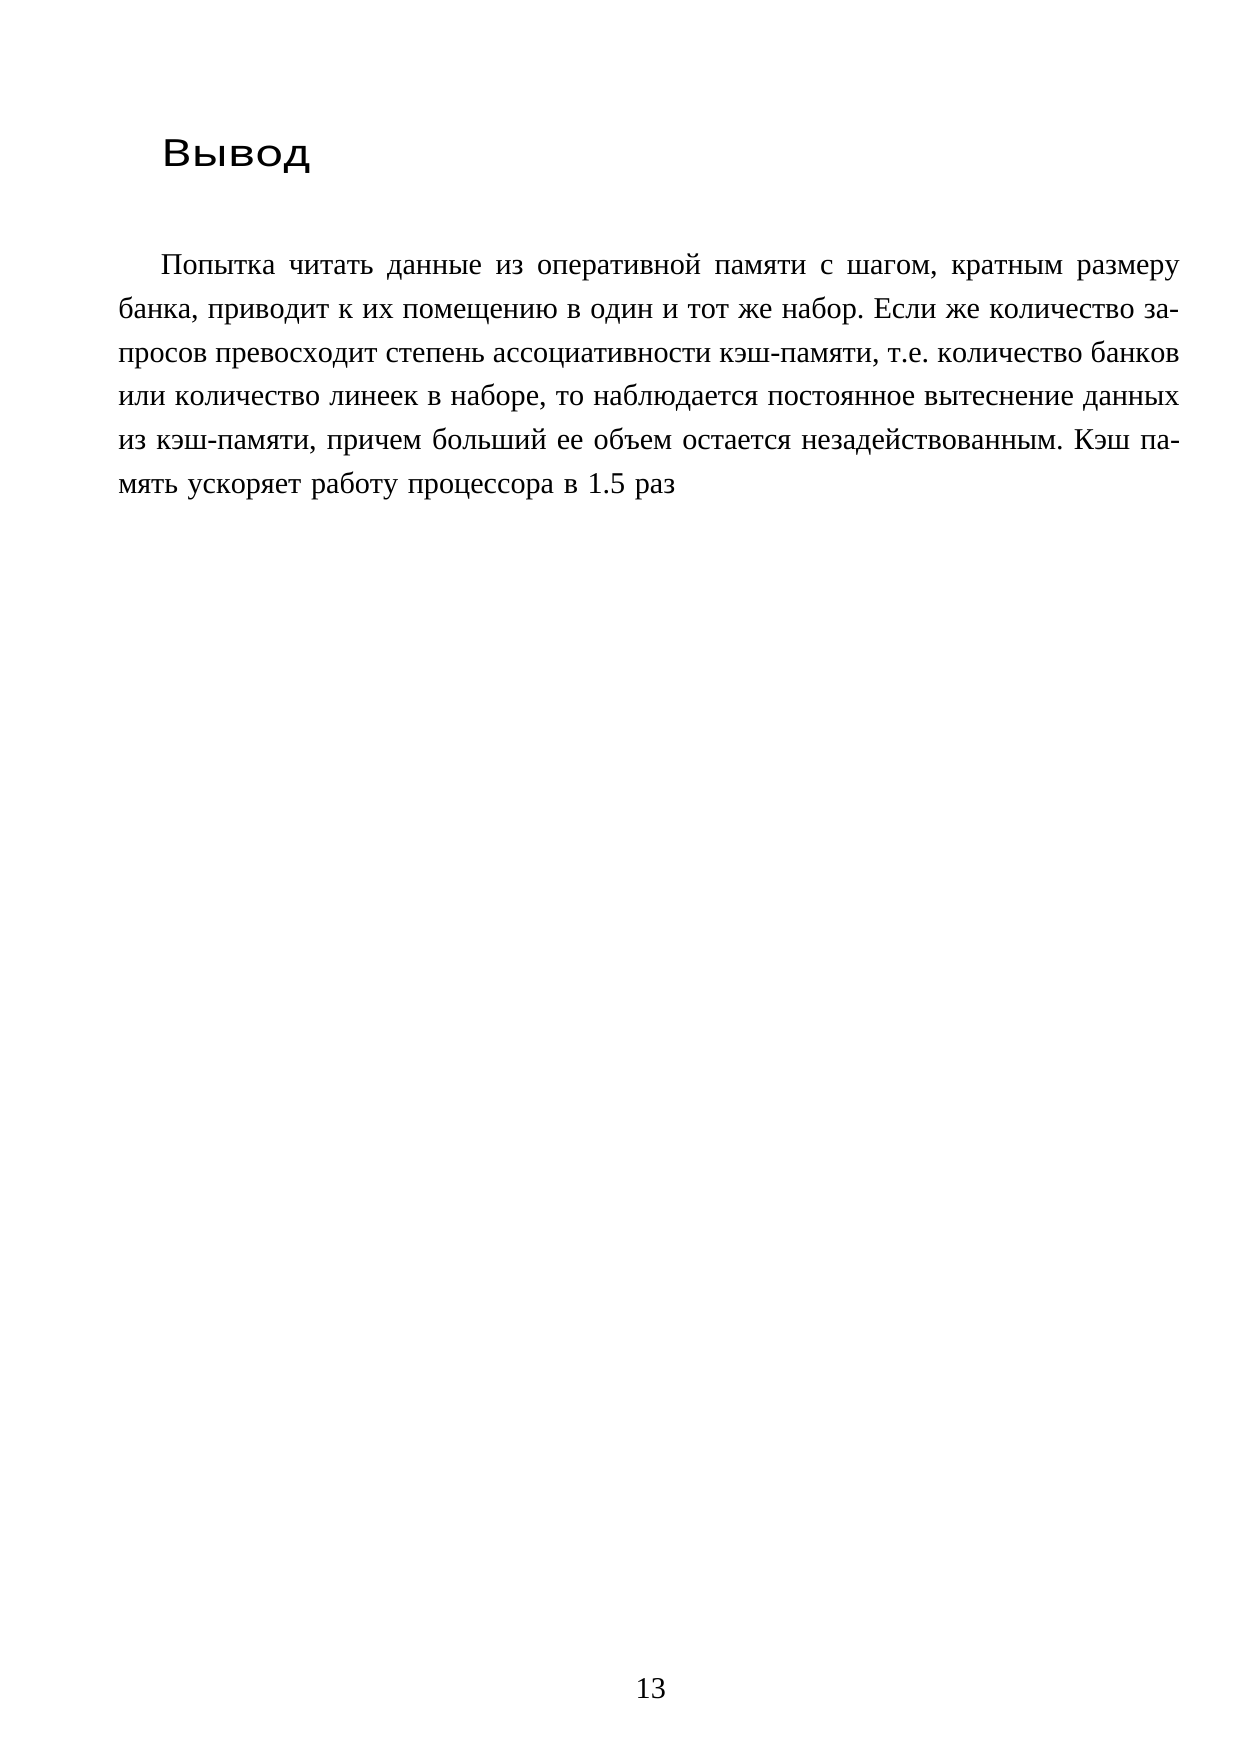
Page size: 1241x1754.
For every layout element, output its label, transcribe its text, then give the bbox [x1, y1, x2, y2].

text Попытка читать данные из оперативной памяти с шагом, кратным размеру банка, приводит к их помещению в один и тот же набор. Если же количество за- просов превосходит степень ассоциативности кэш-памяти, т.е. количество банков или количество линеек в наборе, то наблюдается постоянное вытеснение данных из кэш-памяти, причем больший ее объем остается незадействованным. Кэш па- мять ускоряет работу процессора в 1.5 раз [118, 247, 1181, 499]
subtitle Вывод [161, 126, 1240, 177]
